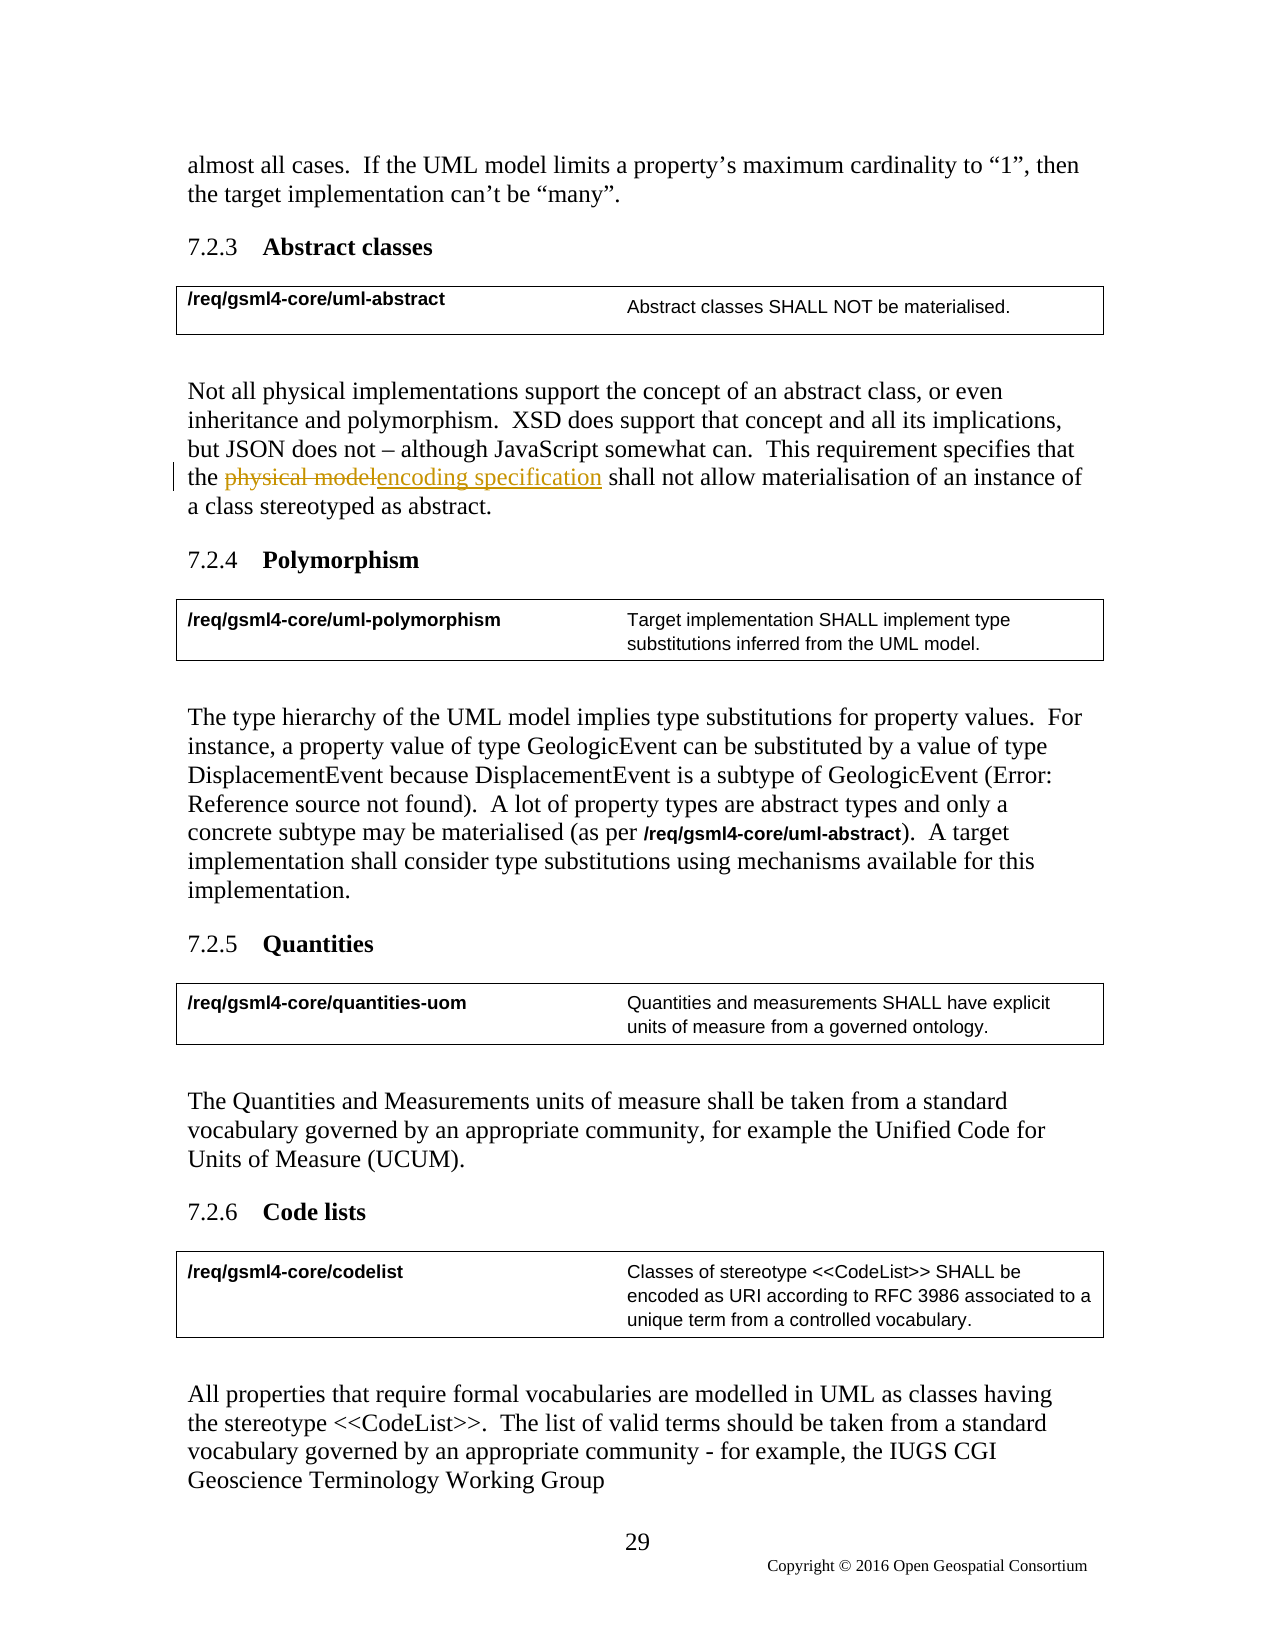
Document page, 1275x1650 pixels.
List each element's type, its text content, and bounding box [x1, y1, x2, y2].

subtitle Polymorphism [187, 545, 1087, 574]
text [187, 1379, 1087, 1494]
table_header Quantities and measurements SHALL have explicit units of measure from a governed ontology. [616, 984, 1103, 1044]
table_header /req/gsml4-core/codelist [177, 1252, 616, 1337]
text Not all physical implementations support the concept of an abstract class, or even inheritance and polymorphism. XSD does support that concept and all its implications, but JSON does not – although JavaScript somewhat can. This requirement specifies that the shall not allow materialisation of an instance of a class stereotyped as abstract. [187, 376, 1087, 520]
subtitle Quantities [187, 929, 1087, 957]
table_header Target implementation SHALL implement type substitutions inferred from the UML model. [616, 600, 1103, 660]
table_header /req/gsml4-core/uml-abstract [177, 287, 616, 334]
table_header /req/gsml4-core/quantities-uom [177, 984, 616, 1044]
table_header Abstract classes SHALL NOT be materialised. [616, 287, 1103, 334]
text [187, 150, 1087, 207]
table_header /req/gsml4-core/uml-polymorphism [177, 600, 616, 660]
table_header Classes of stereotype <<CodeList>> SHALL be encoded as URI according to RFC 3986 associated to a unique term from a controlled vocabulary. [616, 1252, 1103, 1337]
subtitle Code lists [187, 1197, 1087, 1226]
text The Quantities and Measurements units of measure shall be taken from a standard vocabulary governed by an appropriate community, for example the Unified Code for Units of Measure (UCUM). [187, 1086, 1087, 1172]
subtitle Abstract classes [187, 232, 1087, 261]
